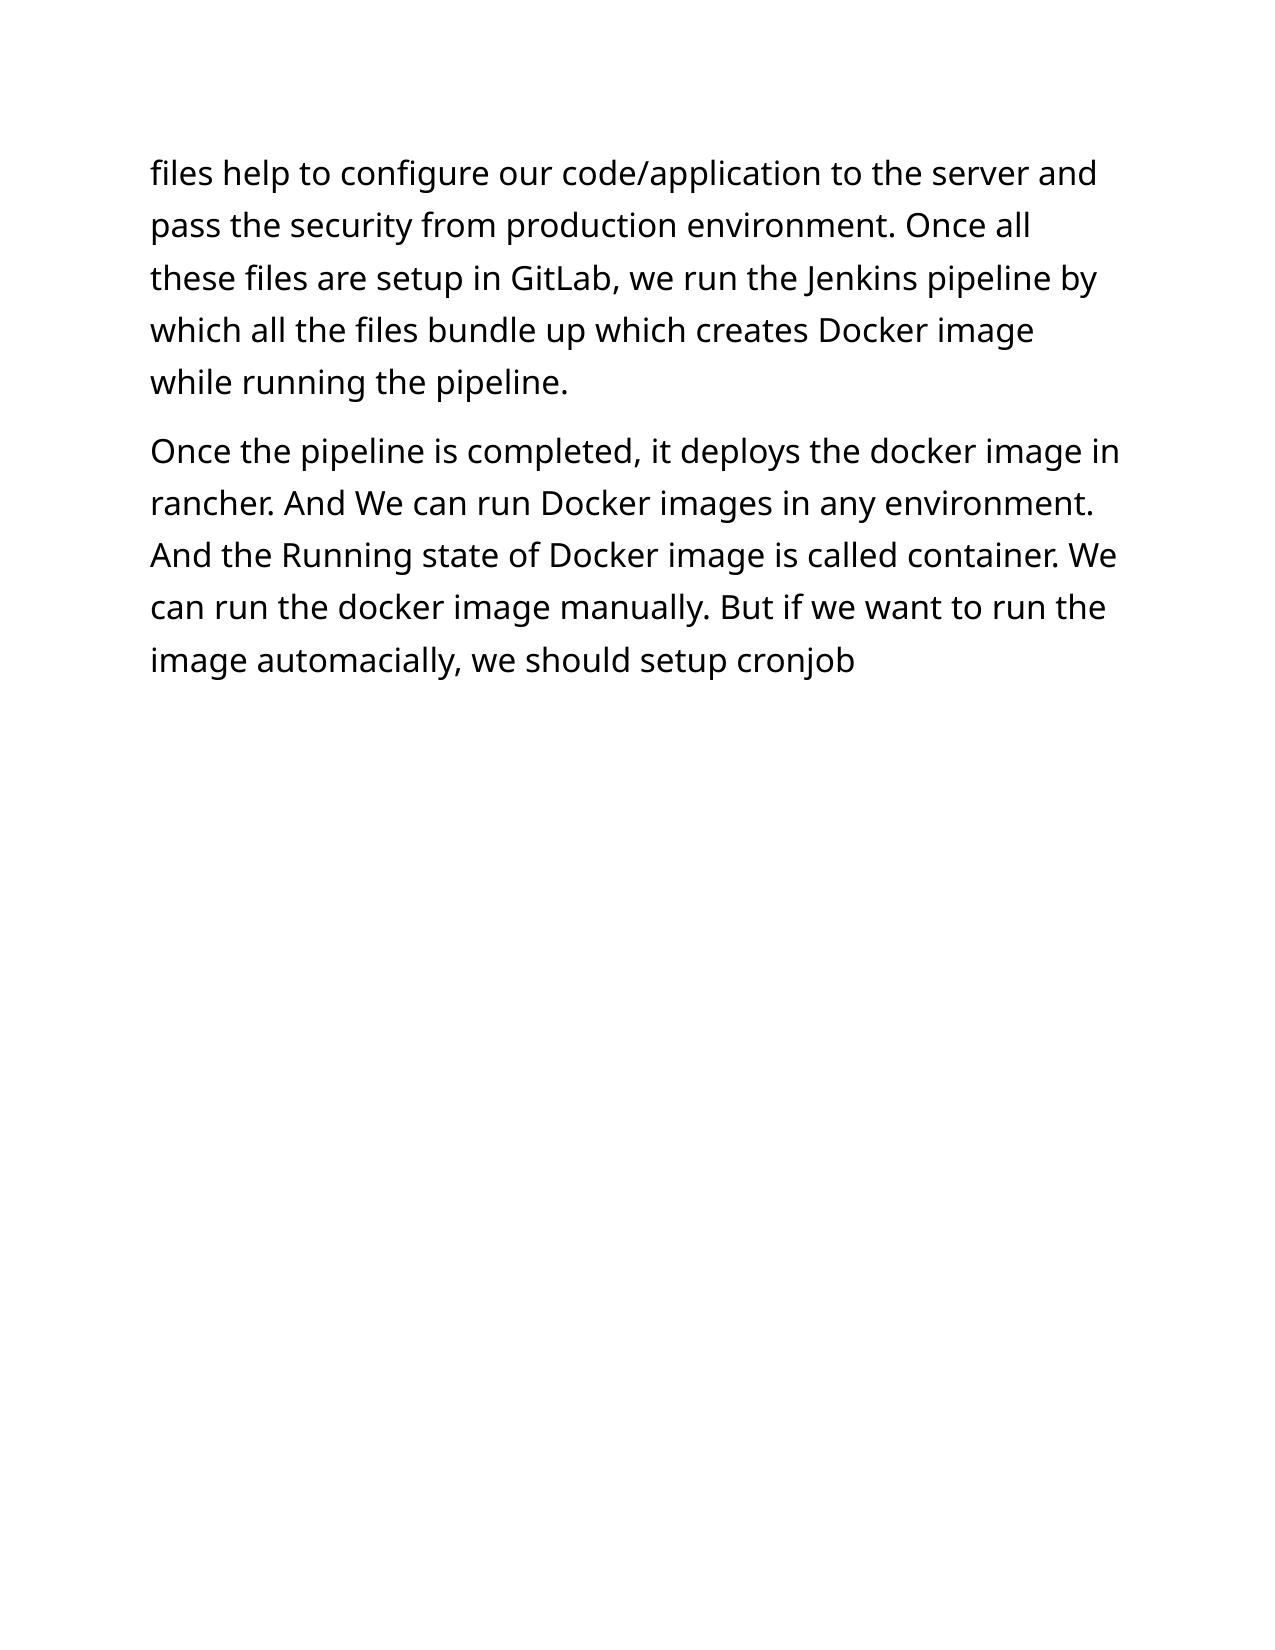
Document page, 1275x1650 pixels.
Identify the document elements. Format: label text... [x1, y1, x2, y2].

text Once the pipeline is completed, it deploys the docker image in rancher. And We can run Docker images in any environment. And the Running state of Docker image is called container. We can run the docker image manually. But if we want to run the image automacially, we should setup cronjob [150, 428, 1125, 682]
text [150, 150, 1125, 404]
